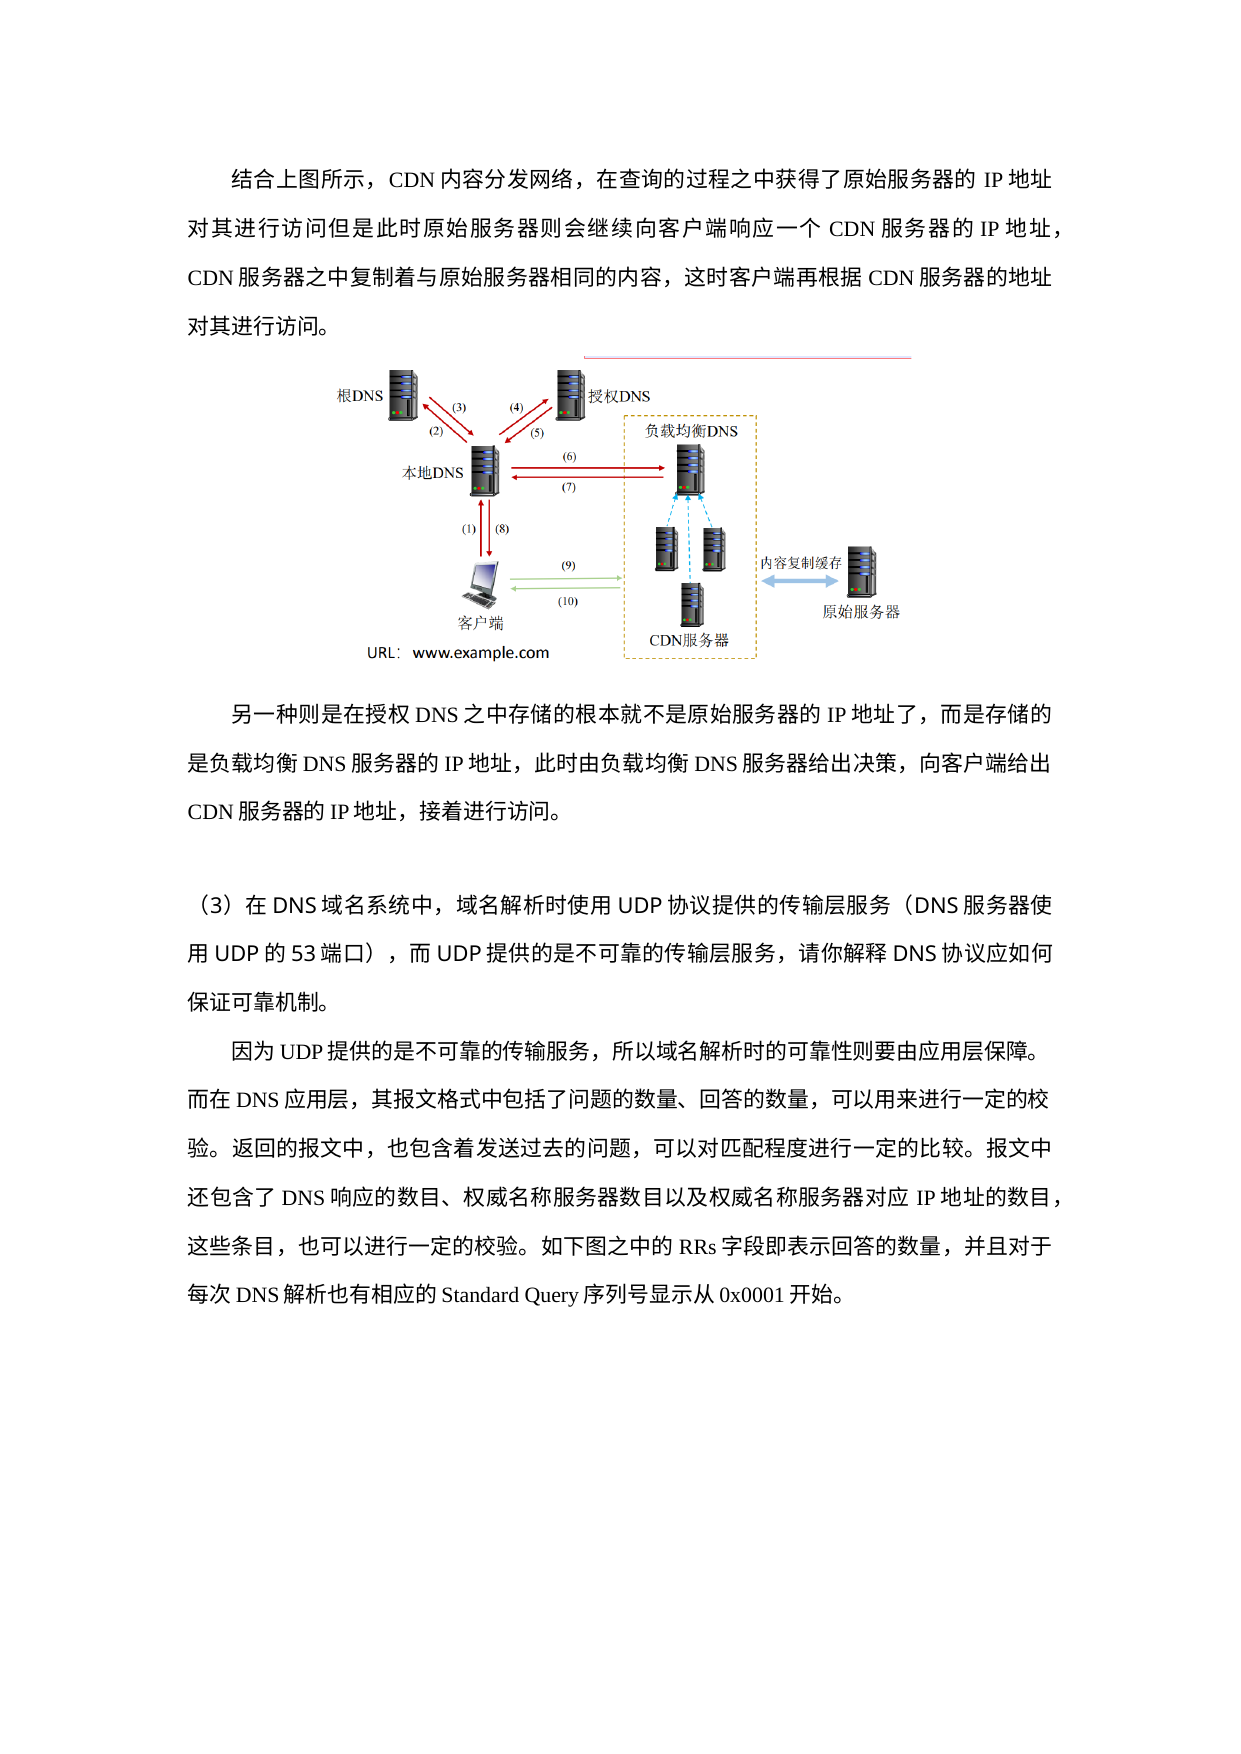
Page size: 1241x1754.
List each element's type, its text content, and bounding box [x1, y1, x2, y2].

picture [328, 356, 912, 666]
text 因为UDP提供的是不可靠的传输服务，所以域名解析时的可靠性则要由应用层保障。而在DNS应用层，其报文格式中包括了问题的数量、回答的数量，可以用来进行一定的校验。返回的报文中，也包含着发送过去的问题，可以对匹配程度进行一定的比较。报文中还包含了DNS响应的数目、权威名称服务器数目以及权威名称服务器对应IP地址的数目，这些条目，也可以进行一定的校验。如下图之中的RRs字段即表示回答的数量，并且对于每次DNS解析也有相应的Standard Query序列号显示从0x0001开始。 [187, 1033, 1053, 1309]
text （3）在DNS域名系统中，域名解析时使用UDP协议提供的传输层服务（DNS服务器使用UDP的53端口），而UDP提供的是不可靠的传输层服务，请你解释DNS协议应如何保证可靠机制。 [187, 887, 1053, 1017]
text 结合上图所示，CDN内容分发网络，在查询的过程之中获得了原始服务器的IP地址对其进行访问但是此时原始服务器则会继续向客户端响应一个CDN服务器的IP地址，CDN服务器之中复制着与原始服务器相同的内容，这时客户端再根据CDN服务器的地址对其进行访问。 [187, 162, 1053, 341]
text 另一种则是在授权DNS之中存储的根本就不是原始服务器的IP地址了，而是存储的是负载均衡DNS服务器的IP地址，此时由负载均衡DNS服务器给出决策，向客户端给出CDN服务器的IP地址，接着进行访问。 [187, 696, 1053, 826]
